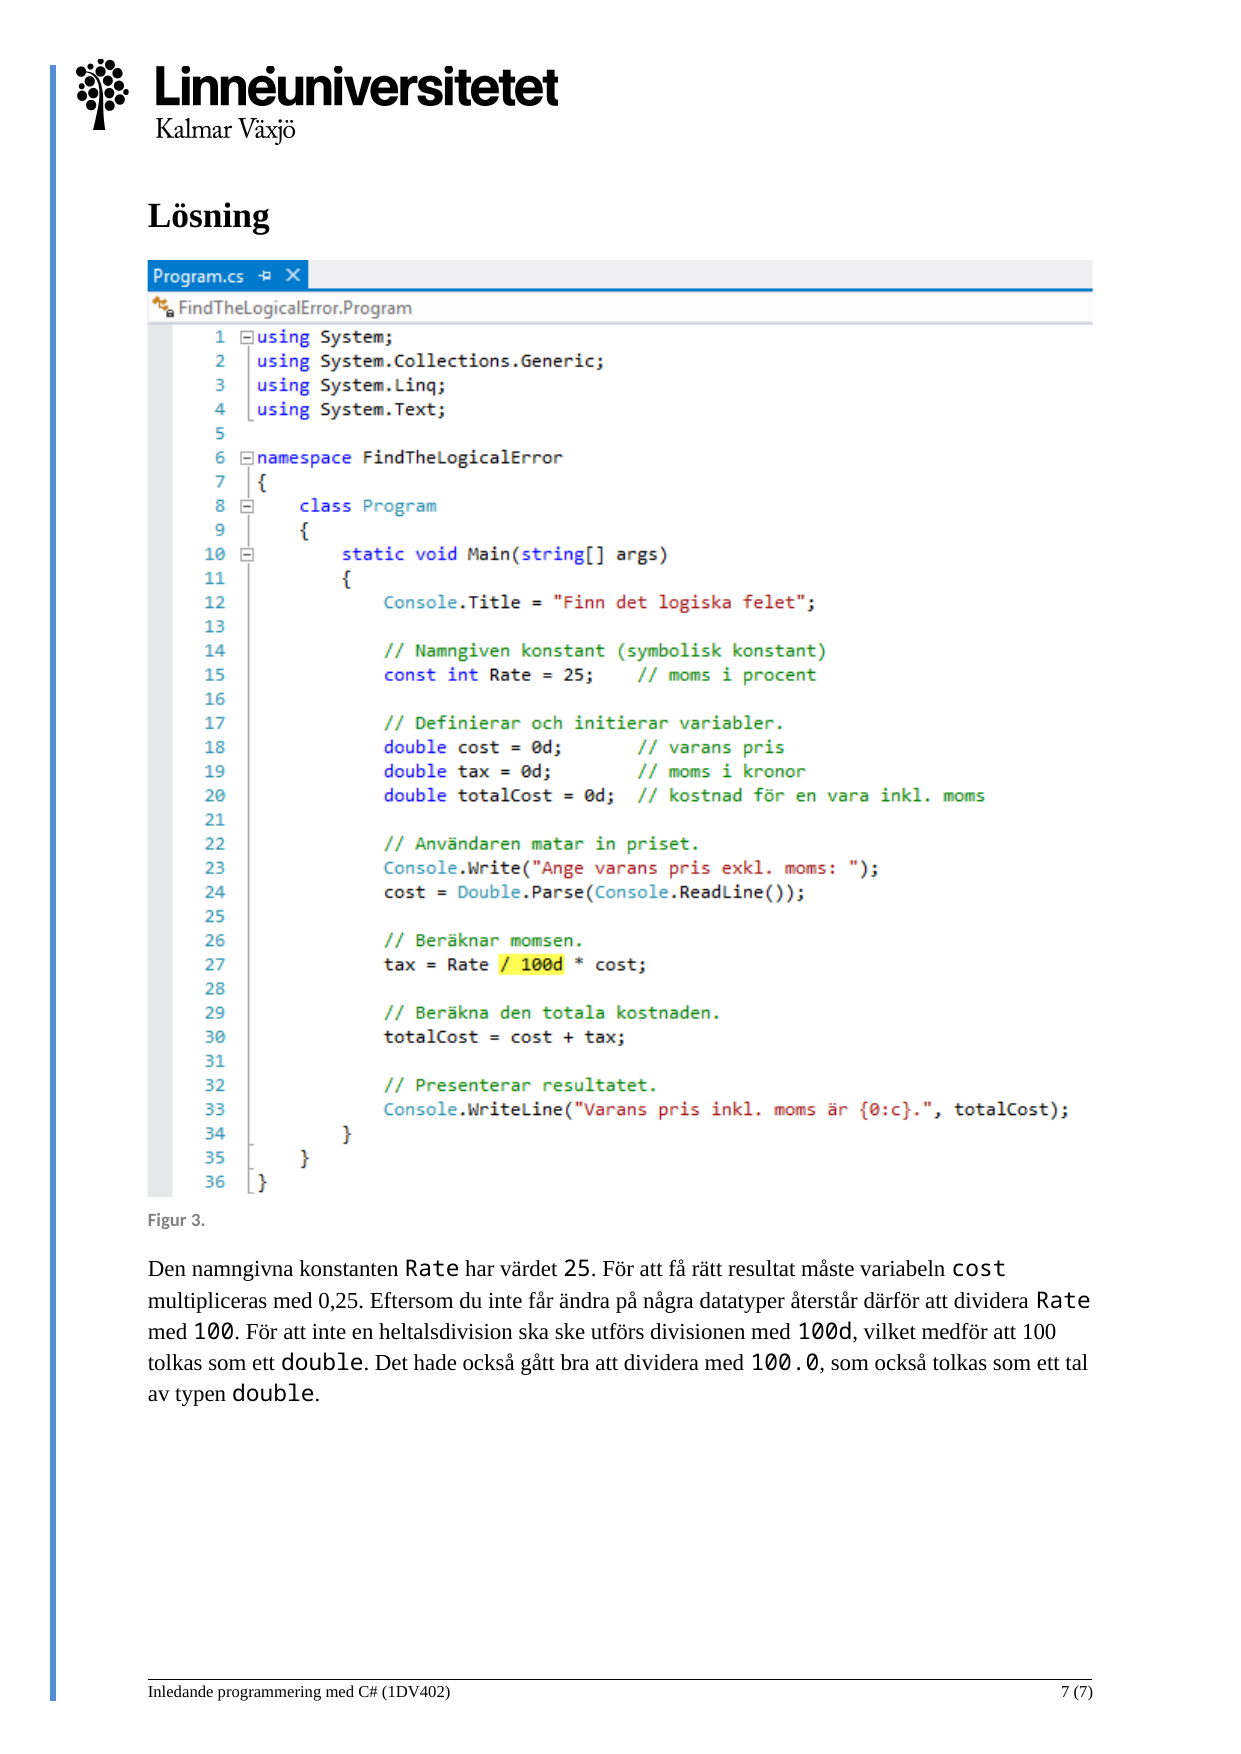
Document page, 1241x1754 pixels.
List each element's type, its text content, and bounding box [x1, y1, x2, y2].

text Den namngivna konstanten Rate har värdet 25. För att få rätt resultat måste variabeln cost multipliceras med 0,25. Eftersom du inte får ändra på några datatyper återstår därför att dividera Rate med 100. För att inte en heltalsdivision ska ske utförs divisionen med 100d, vilket medför att 100 tolkas som ett double. Det hade också gått bra att dividera med 100.0, som också tolkas som ett tal av typen double. [148, 1252, 1092, 1409]
subtitle Lösning [148, 194, 1092, 235]
picture [147, 260, 1093, 1197]
picture [156, 66, 558, 145]
picture [76, 59, 129, 130]
